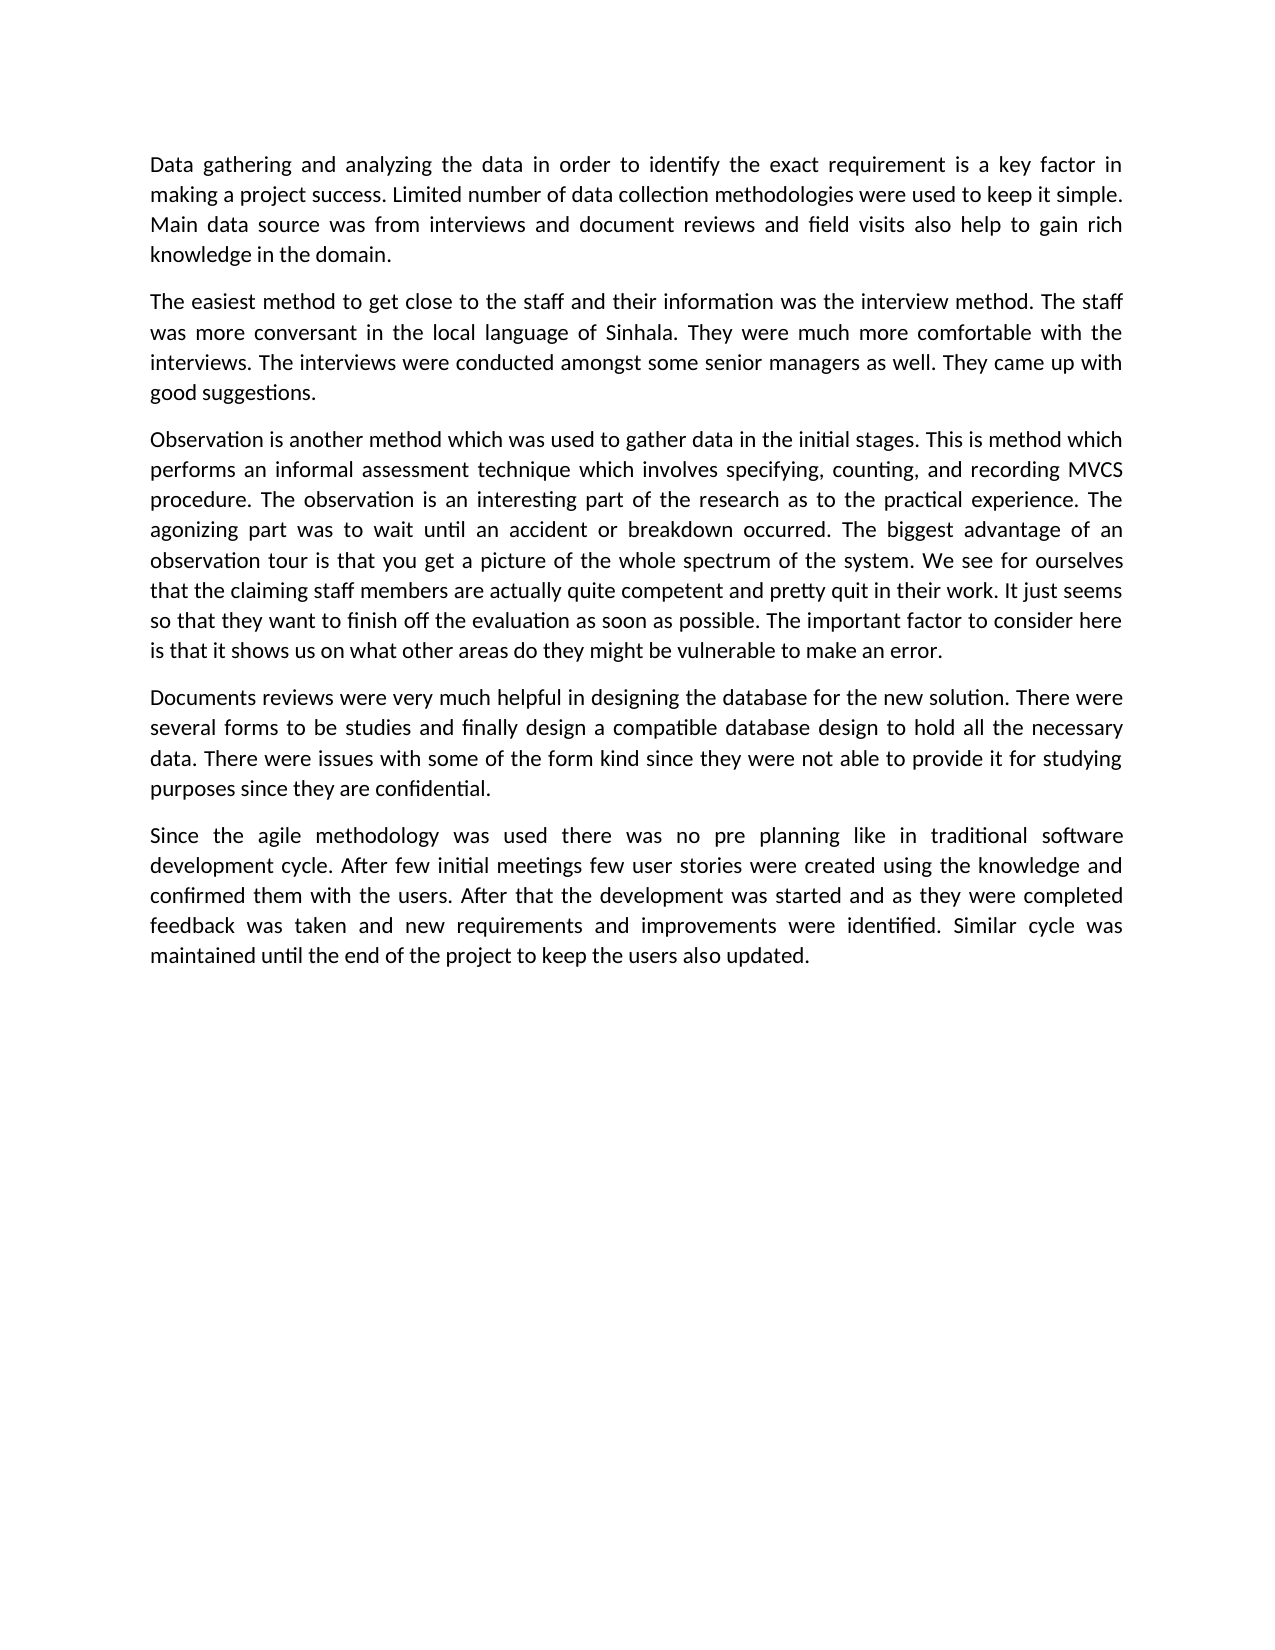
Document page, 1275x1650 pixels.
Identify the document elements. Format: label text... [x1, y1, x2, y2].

text Documents reviews were very much helpful in designing the database for the new solution. There were several forms to be studies and finally design a compatible database design to hold all the necessary data. There were issues with some of the form kind since they were not able to provide it for studying purposes since they are confidential. [150, 683, 1125, 802]
text Since the agile methodology was used there was no pre planning like in traditional software development cycle. After few initial meetings few user stories were created using the knowledge and confirmed them with the users. After that the development was started and as they were completed feedback was taken and new requirements and improvements were identified. Similar cycle was maintained until the end of the project to keep the users also updated. [150, 821, 1125, 970]
text Observation is another method which was used to gather data in the initial stages. This is method which performs an informal assessment technique which involves specifying, counting, and recording MVCS procedure. The observation is an interesting part of the research as to the practical experience. The agonizing part was to wait until an accident or breakdown occurred. The biggest advantage of an observation tour is that you get a picture of the whole spectrum of the system. We see for ourselves that the claiming staff members are actually quite competent and pretty quit in their work. It just seems so that they want to finish off the evaluation as soon as possible. The important factor to consider here is that it shows us on what other areas do they might be vulnerable to make an error. [150, 425, 1125, 664]
text Data gathering and analyzing the data in order to identify the exact requirement is a key factor in making a project success. Limited number of data collection methodologies were used to keep it simple. Main data source was from interviews and document reviews and field visits also help to gain rich knowledge in the domain. [150, 150, 1125, 269]
text The easiest method to get close to the staff and their information was the interview method. The staff was more conversant in the local language of Sinhala. They were much more comfortable with the interviews. The interviews were conducted amongst some senior managers as well. They came up with good suggestions. [150, 287, 1125, 406]
